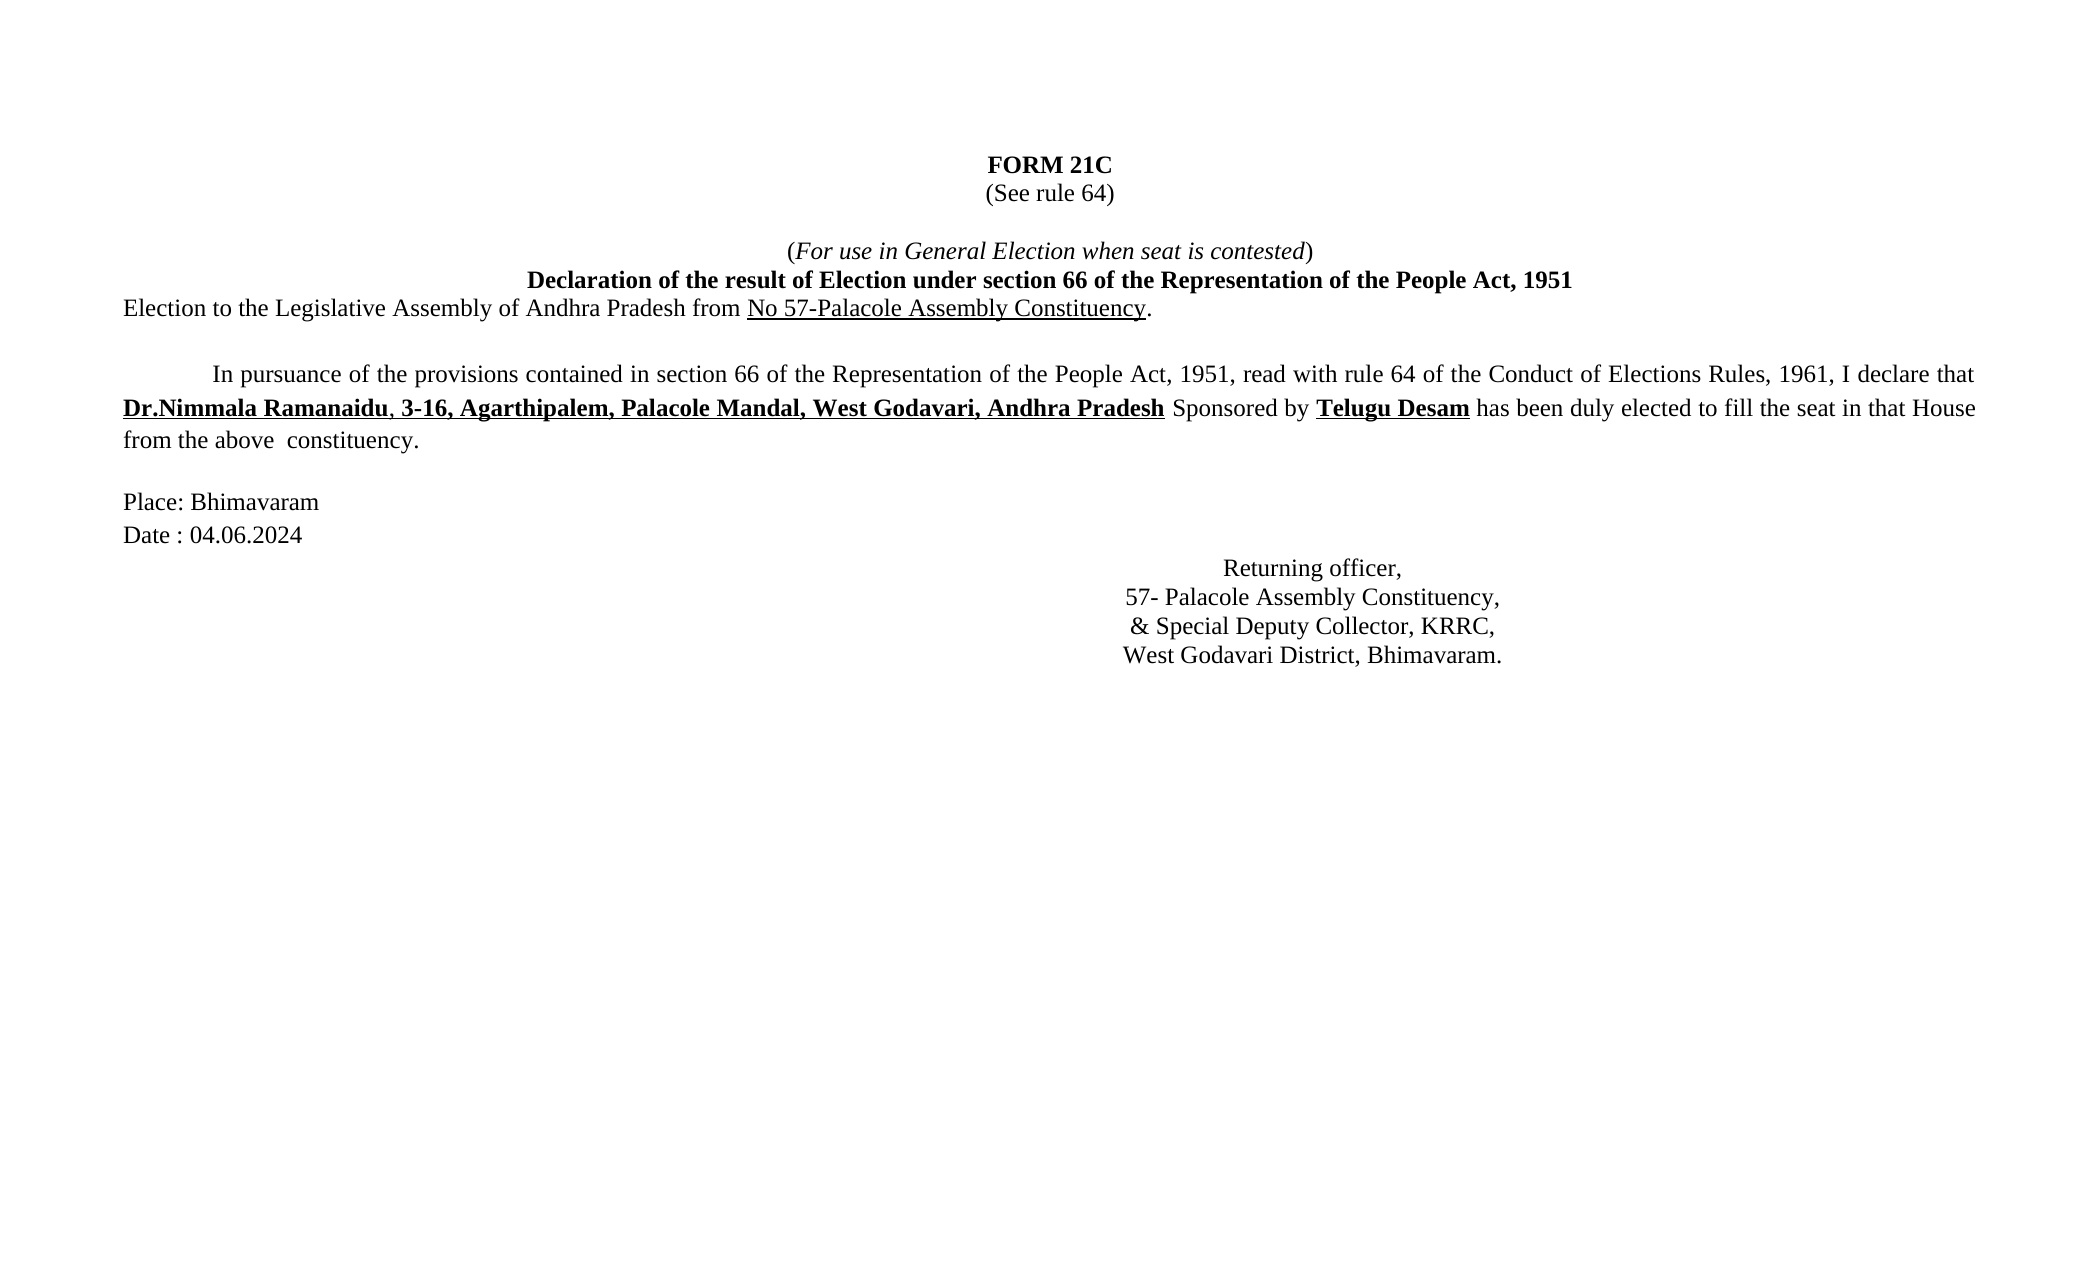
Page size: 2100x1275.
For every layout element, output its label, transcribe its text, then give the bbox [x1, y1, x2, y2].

text FORM 21C [123, 150, 1977, 178]
text Declaration of the result of Election under section 66 of the Representation of the People Act, 1951 [123, 265, 1977, 293]
text West Godavari District, Bhimavaram. [648, 640, 1977, 668]
text (See rule 64) [123, 178, 1977, 207]
text Returning officer, [648, 553, 1977, 582]
text In pursuance of the provisions contained in section 66 of the Representation of the People Act, 1951, read with rule 64 of the Conduct of Elections Rules, 1961, I declare that Dr.Nimmala Ramanaidu, 3-16, Agarthipalem, Palacole Mandal, West Godavari, Andhra Pradesh Sponsored by Telugu Desam has been duly elected to fill the seat in that House from the above constituency. [123, 359, 1977, 454]
text & Special Deputy Collector, KRRC, [648, 611, 1977, 640]
text Date : 04.06.2024 [123, 520, 1977, 549]
text 57- Palacole Assembly Constituency, [648, 582, 1977, 611]
text Place: Bhimavaram [123, 487, 1977, 516]
text (For use in General Election when seat is contested) [123, 236, 1977, 265]
text Election to the Legislative Assembly of Andhra Pradesh from No 57-Palacole Assembly Constituency. [123, 293, 1977, 322]
